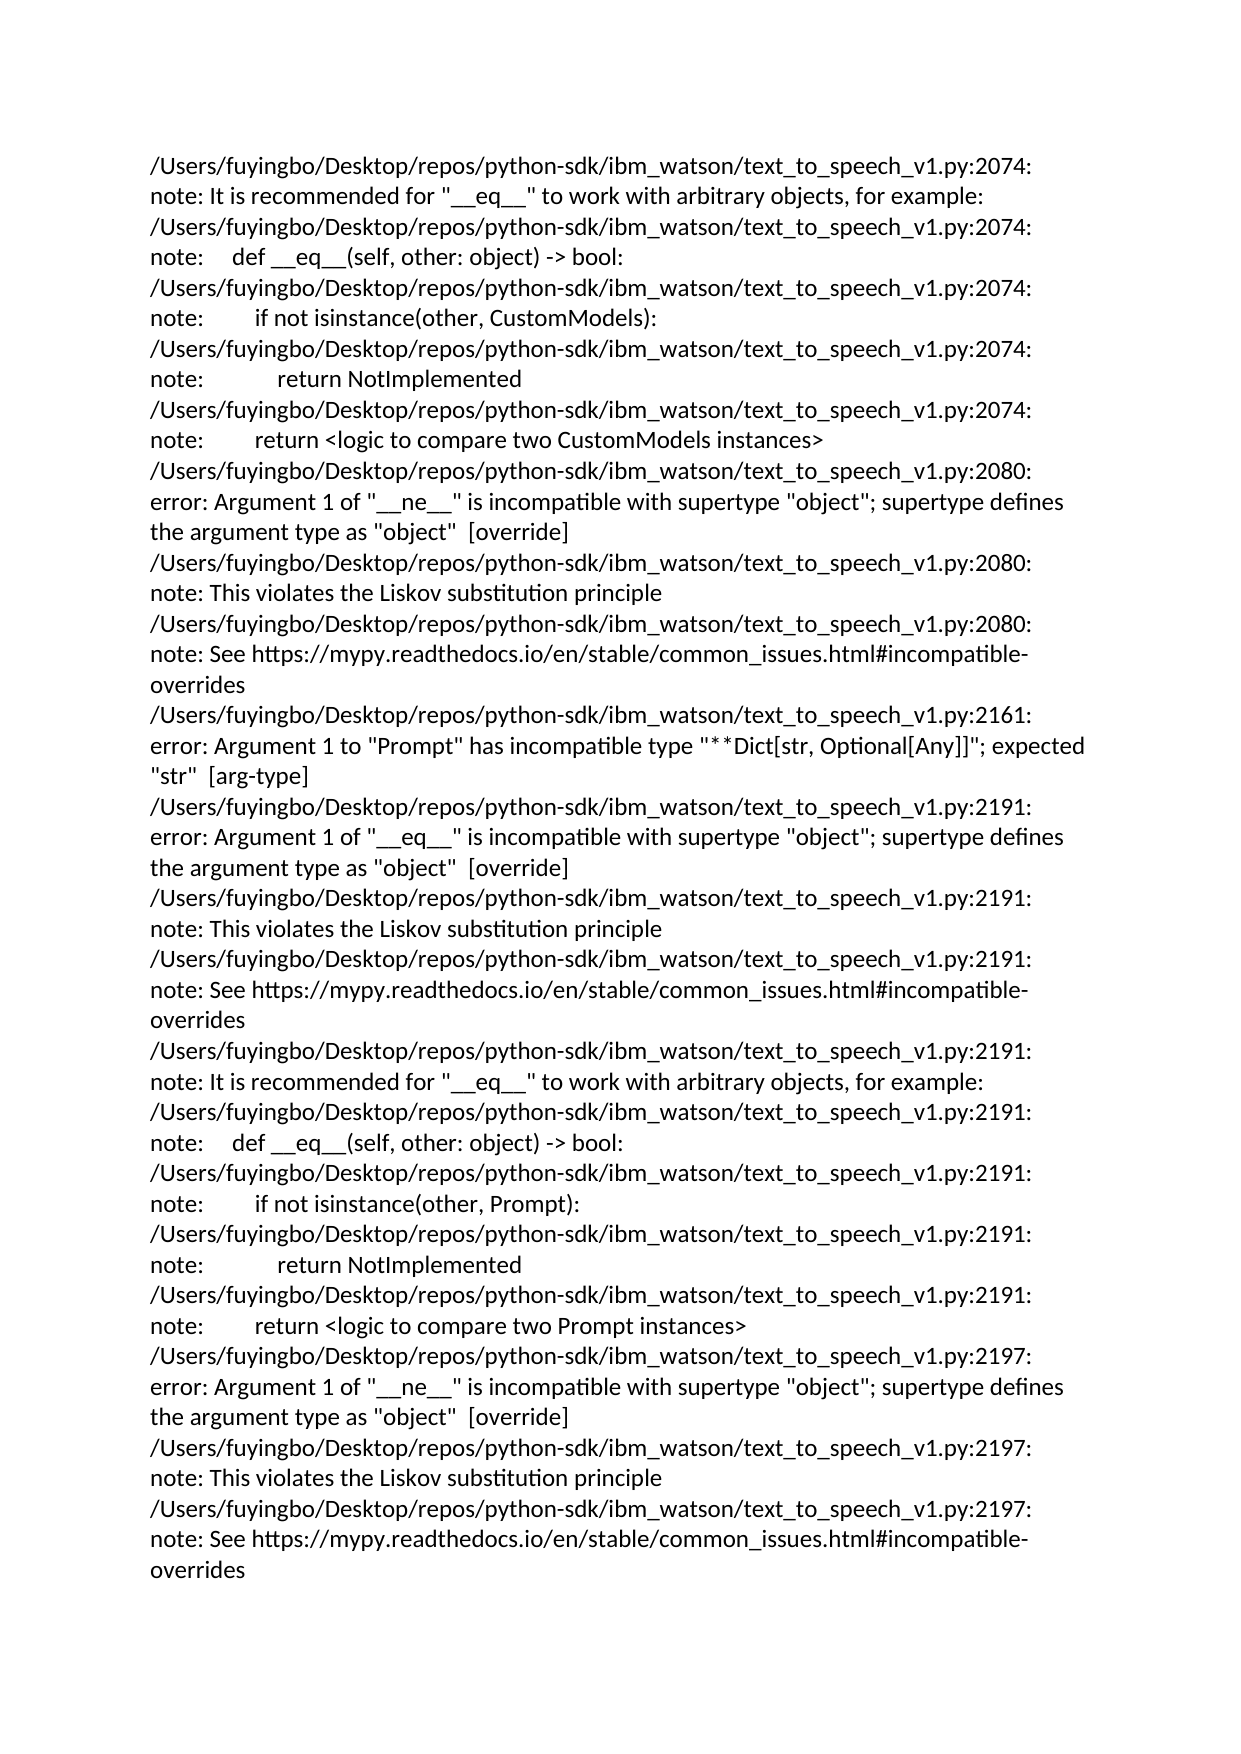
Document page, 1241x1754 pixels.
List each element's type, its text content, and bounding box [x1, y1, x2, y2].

text /Users/fuyingbo/Desktop/repos/python-sdk/ibm_watson/text_to_speech_v1.py:2074: note: return NotImplemented [150, 333, 1090, 394]
text /Users/fuyingbo/Desktop/repos/python-sdk/ibm_watson/text_to_speech_v1.py:2191: note: return <logic to compare two Prompt instances> [150, 1279, 1090, 1340]
text /Users/fuyingbo/Desktop/repos/python-sdk/ibm_watson/text_to_speech_v1.py:2074: note: def __eq__(self, other: object) -> bool: [150, 211, 1090, 272]
text /Users/fuyingbo/Desktop/repos/python-sdk/ibm_watson/text_to_speech_v1.py:2197: error: Argument 1 of "__ne__" is incompatible with supertype "object"; supertype defines the argument type as "object" [override] [150, 1340, 1090, 1432]
text /Users/fuyingbo/Desktop/repos/python-sdk/ibm_watson/text_to_speech_v1.py:2080: note: This violates the Liskov substitution principle [150, 547, 1090, 608]
text /Users/fuyingbo/Desktop/repos/python-sdk/ibm_watson/text_to_speech_v1.py:2191: note: It is recommended for "__eq__" to work with arbitrary objects, for example: [150, 1035, 1090, 1096]
text /Users/fuyingbo/Desktop/repos/python-sdk/ibm_watson/text_to_speech_v1.py:2197: note: This violates the Liskov substitution principle [150, 1432, 1090, 1493]
text /Users/fuyingbo/Desktop/repos/python-sdk/ibm_watson/text_to_speech_v1.py:2191: note: See https://mypy.readthedocs.io/en/stable/common_issues.html#incompatible-overrides [150, 943, 1090, 1035]
text /Users/fuyingbo/Desktop/repos/python-sdk/ibm_watson/text_to_speech_v1.py:2191: note: This violates the Liskov substitution principle [150, 882, 1090, 943]
text /Users/fuyingbo/Desktop/repos/python-sdk/ibm_watson/text_to_speech_v1.py:2080: note: See https://mypy.readthedocs.io/en/stable/common_issues.html#incompatible-overrides [150, 608, 1090, 699]
text /Users/fuyingbo/Desktop/repos/python-sdk/ibm_watson/text_to_speech_v1.py:2191: note: def __eq__(self, other: object) -> bool: [150, 1096, 1090, 1157]
text /Users/fuyingbo/Desktop/repos/python-sdk/ibm_watson/text_to_speech_v1.py:2161: error: Argument 1 to "Prompt" has incompatible type "**Dict[str, Optional[Any]]"; expected "str" [arg-type] [150, 699, 1090, 791]
text /Users/fuyingbo/Desktop/repos/python-sdk/ibm_watson/text_to_speech_v1.py:2074: note: It is recommended for "__eq__" to work with arbitrary objects, for example: [150, 150, 1090, 211]
text /Users/fuyingbo/Desktop/repos/python-sdk/ibm_watson/text_to_speech_v1.py:2191: error: Argument 1 of "__eq__" is incompatible with supertype "object"; supertype defines the argument type as "object" [override] [150, 791, 1090, 882]
text /Users/fuyingbo/Desktop/repos/python-sdk/ibm_watson/text_to_speech_v1.py:2074: note: return <logic to compare two CustomModels instances> [150, 394, 1090, 455]
text /Users/fuyingbo/Desktop/repos/python-sdk/ibm_watson/text_to_speech_v1.py:2191: note: if not isinstance(other, Prompt): [150, 1157, 1090, 1218]
text /Users/fuyingbo/Desktop/repos/python-sdk/ibm_watson/text_to_speech_v1.py:2191: note: return NotImplemented [150, 1218, 1090, 1279]
text /Users/fuyingbo/Desktop/repos/python-sdk/ibm_watson/text_to_speech_v1.py:2074: note: if not isinstance(other, CustomModels): [150, 272, 1090, 333]
text /Users/fuyingbo/Desktop/repos/python-sdk/ibm_watson/text_to_speech_v1.py:2080: error: Argument 1 of "__ne__" is incompatible with supertype "object"; supertype defines the argument type as "object" [override] [150, 455, 1090, 547]
text /Users/fuyingbo/Desktop/repos/python-sdk/ibm_watson/text_to_speech_v1.py:2197: note: See https://mypy.readthedocs.io/en/stable/common_issues.html#incompatible-overrides [150, 1493, 1090, 1584]
